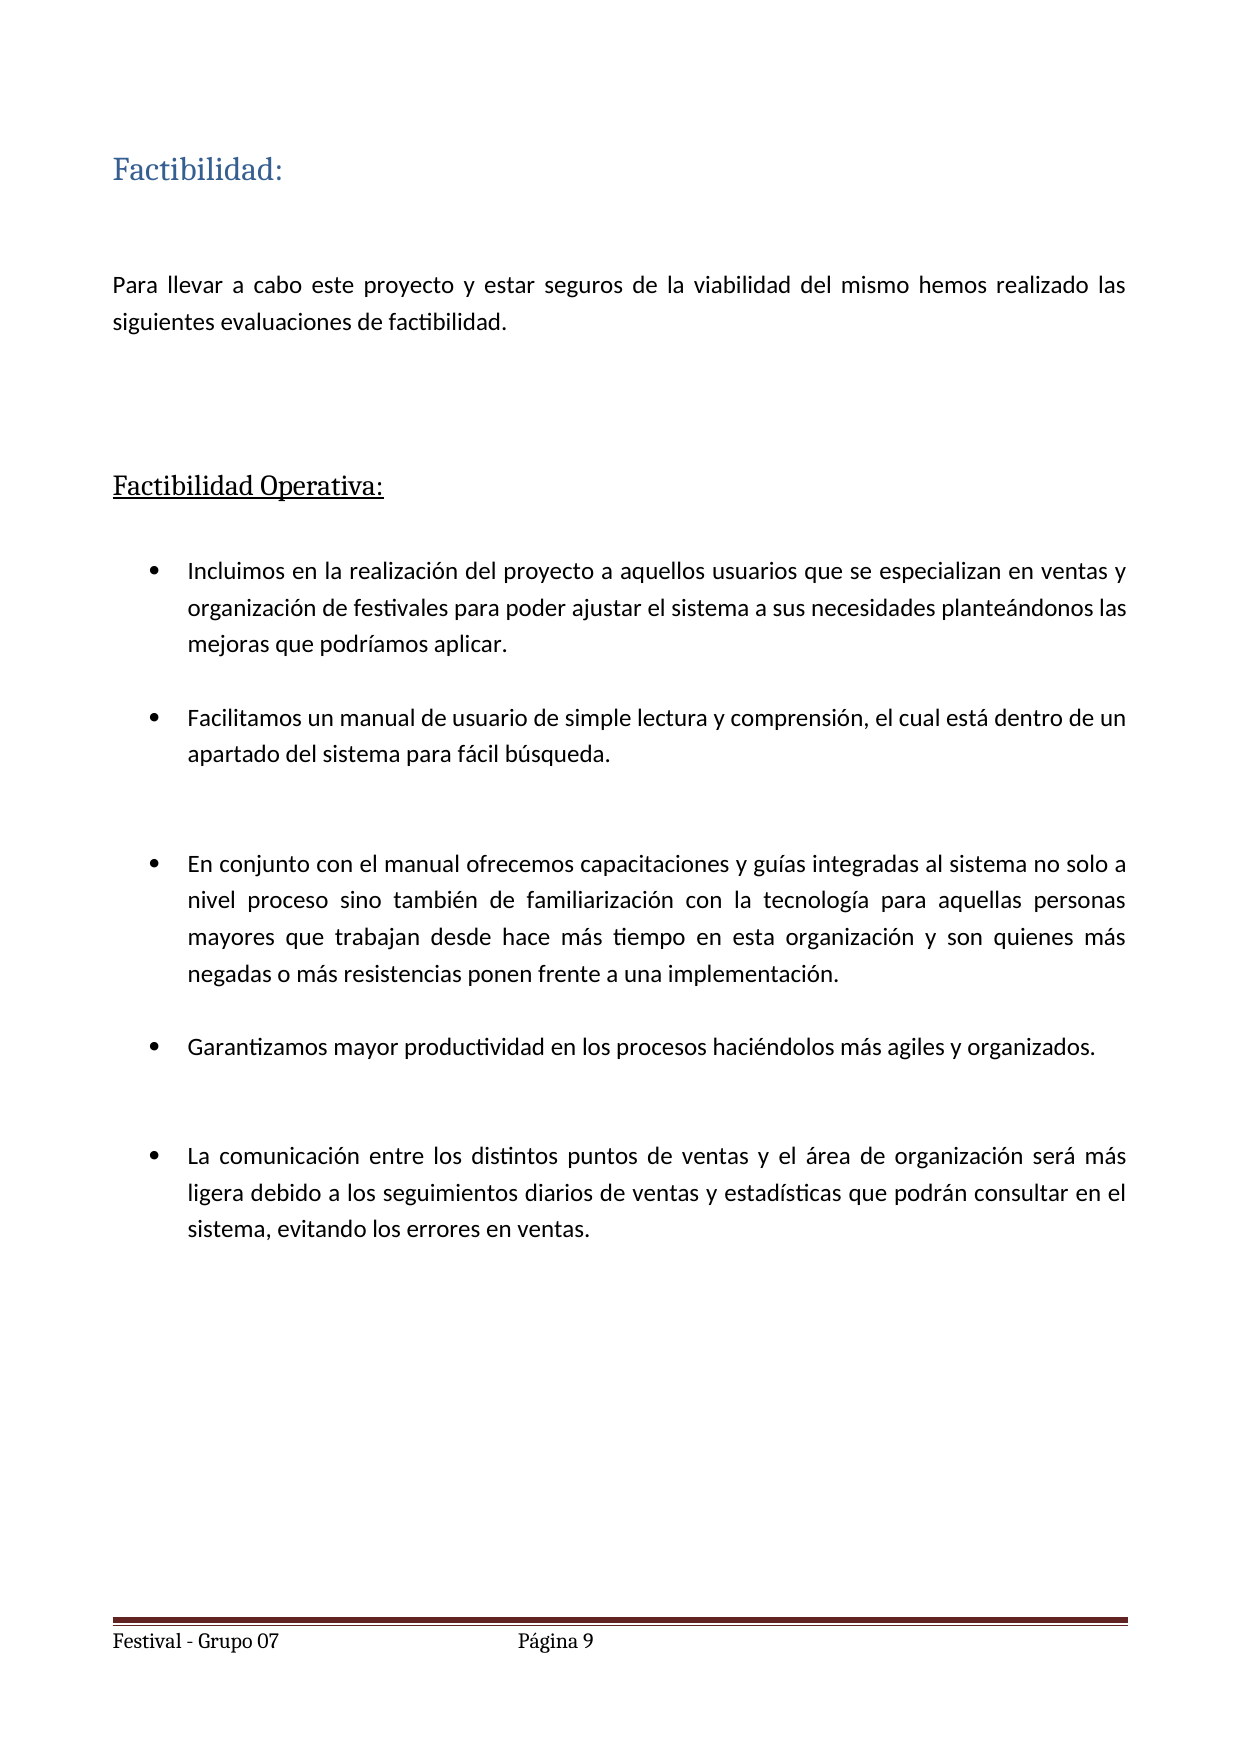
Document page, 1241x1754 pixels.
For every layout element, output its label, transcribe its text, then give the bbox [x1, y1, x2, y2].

list Facilitamos un manual de usuario de simple lectura y comprensión, el cual está dentro de un apartado del sistema para fácil búsqueda. [150, 702, 1128, 769]
list Garantizamos mayor productividad en los procesos haciéndolos más agiles y organizados. [150, 1031, 1128, 1061]
subtitle Factibilidad Operativa: [112, 469, 1128, 503]
list La comunicación entre los distintos puntos de ventas y el área de organización será más ligera debido a los seguimientos diarios de ventas y estadísticas que podrán consultar en el sistema, evitando los errores en ventas. [150, 1141, 1128, 1244]
text Factibilidad: [112, 150, 1128, 188]
list En conjunto con el manual ofrecemos capacitaciones y guías integradas al sistema no solo a nivel proceso sino también de familiarización con la tecnología para aquellas personas mayores que trabajan desde hace más tiempo en esta organización y son quienes más negadas o más resistencias ponen frente a una implementación. [150, 848, 1128, 988]
list Incluimos en la realización del proyecto a aquellos usuarios que se especializan en ventas y organización de festivales para poder ajustar el sistema a sus necesidades planteándonos las mejoras que podríamos aplicar. [150, 556, 1128, 659]
text Para llevar a cabo este proyecto y estar seguros de la viabilidad del mismo hemos realizado las siguientes evaluaciones de factibilidad. [112, 269, 1128, 337]
